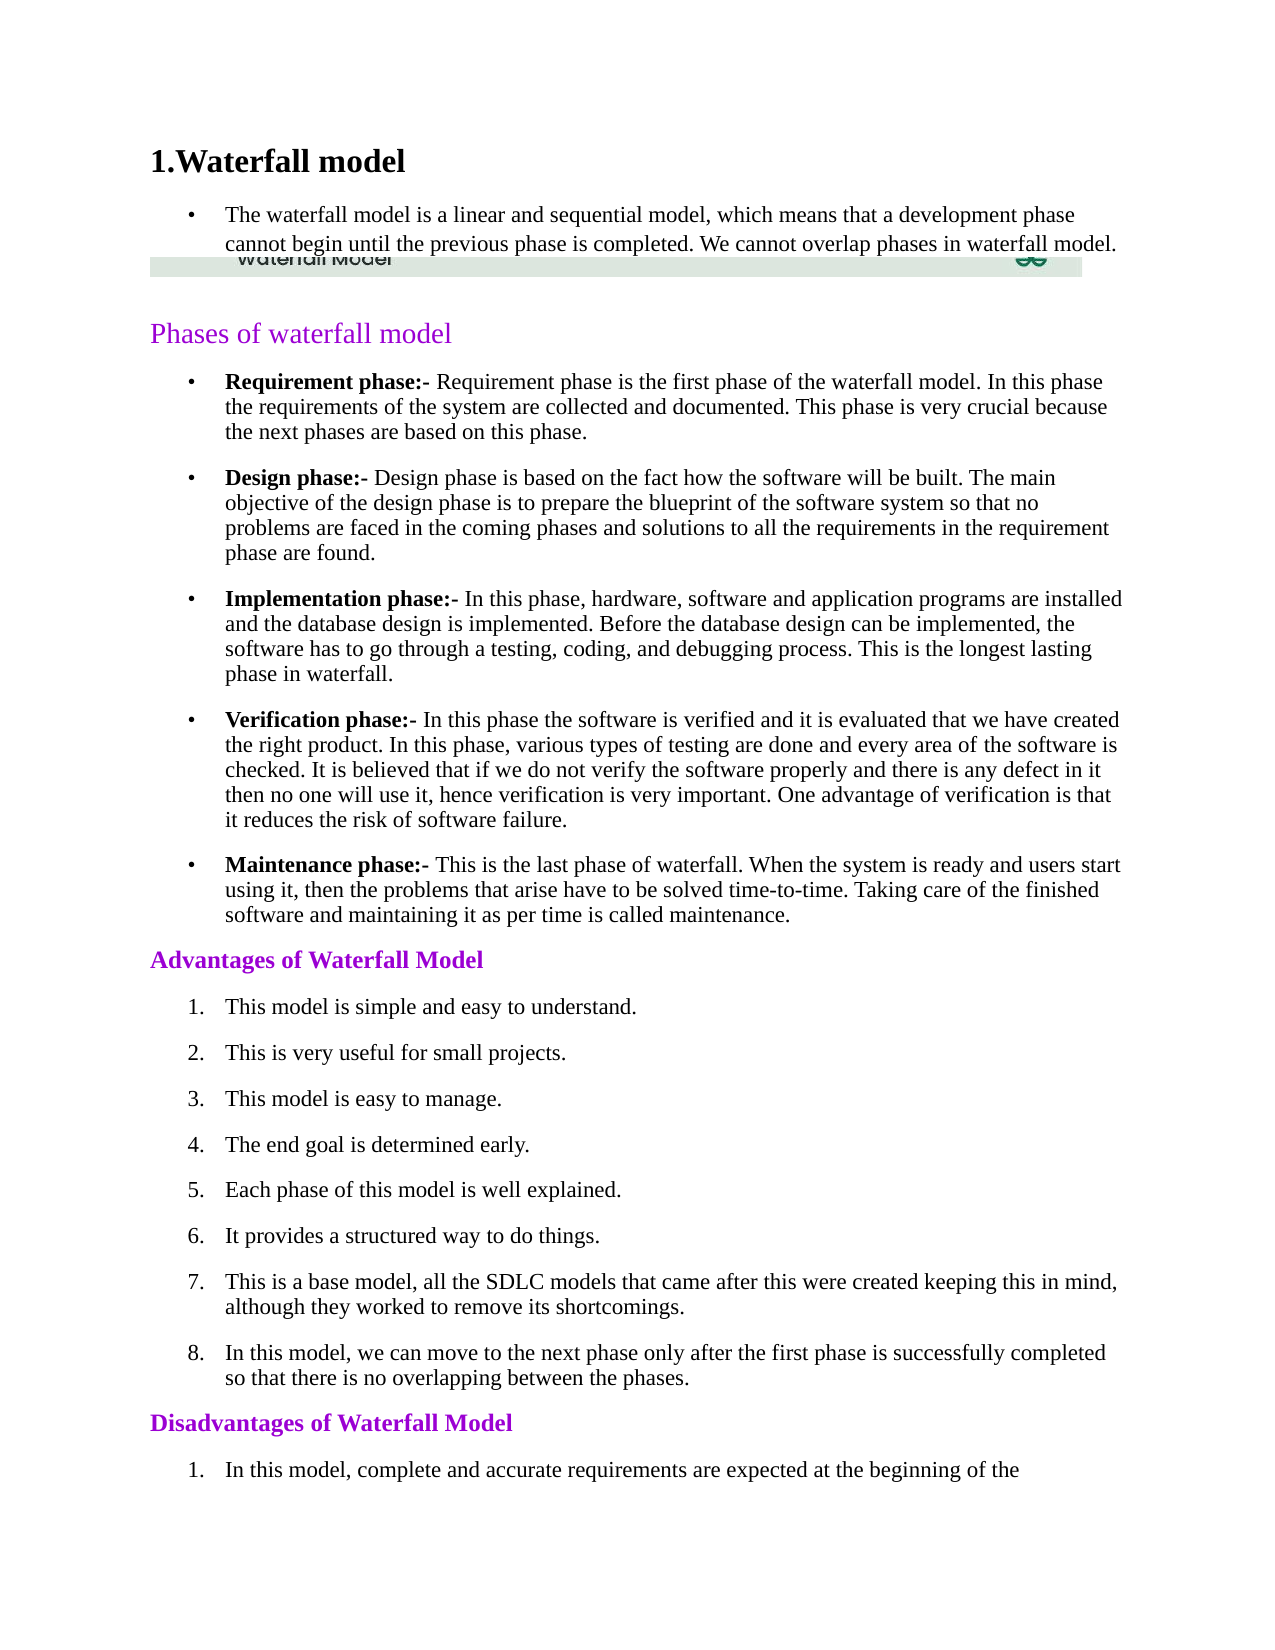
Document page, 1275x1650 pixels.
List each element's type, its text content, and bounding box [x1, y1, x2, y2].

list The waterfall model is a linear and sequential model, which means that a development phase cannot begin until the previous phase is completed. We cannot overlap phases in waterfall model. [187, 199, 1125, 257]
text 1.Waterfall model [150, 150, 1125, 179]
list It provides a structured way to do things. [187, 1224, 1125, 1249]
list This model is simple and easy to understand. [187, 994, 1125, 1019]
list Verification phase:- In this phase the software is verified and it is evaluated that we have created the right product. In this phase, various types of testing are done and every area of ​​the software is checked. It is believed that if we do not verify the software properly and there is any defect in it then no one will use it, hence verification is very important. One advantage of verification is that it reduces the risk of software failure. [187, 707, 1125, 832]
list Implementation phase:- In this phase, hardware, software and application programs are installed and the database design is implemented. Before the database design can be implemented, the software has to go through a testing, coding, and debugging process. This is the longest lasting phase in waterfall. [187, 586, 1125, 686]
list Each phase of this model is well explained. [187, 1178, 1125, 1203]
list The end goal is determined early. [187, 1132, 1125, 1157]
text Phases of waterfall model [150, 324, 1125, 349]
list This is very useful for small projects. [187, 1040, 1125, 1065]
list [187, 1457, 1125, 1482]
list In this model, we can move to the next phase only after the first phase is successfully completed so that there is no overlapping between the phases. [187, 1340, 1125, 1390]
list Maintenance phase:- This is the last phase of waterfall. When the system is ready and users start using it, then the problems that arise have to be solved time-to-time. Taking care of the finished software and maintaining it as per time is called maintenance. [187, 853, 1125, 928]
list Design phase:- Design phase is based on the fact how the software will be built. The main objective of the design phase is to prepare the blueprint of the software system so that no problems are faced in the coming phases and solutions to all the requirements in the requirement phase are found. [187, 465, 1125, 565]
list This model is easy to manage. [187, 1086, 1125, 1111]
text Advantages of Waterfall Model [150, 949, 1125, 974]
list Requirement phase:- Requirement phase is the first phase of the waterfall model. In this phase the requirements of the system are collected and documented. This phase is very crucial because the next phases are based on this phase. [187, 369, 1125, 444]
text Disadvantages of Waterfall Model [150, 1411, 1125, 1436]
list This is a base model, all the SDLC models that came after this were created keeping this in mind, although they worked to remove its shortcomings. [187, 1269, 1125, 1319]
